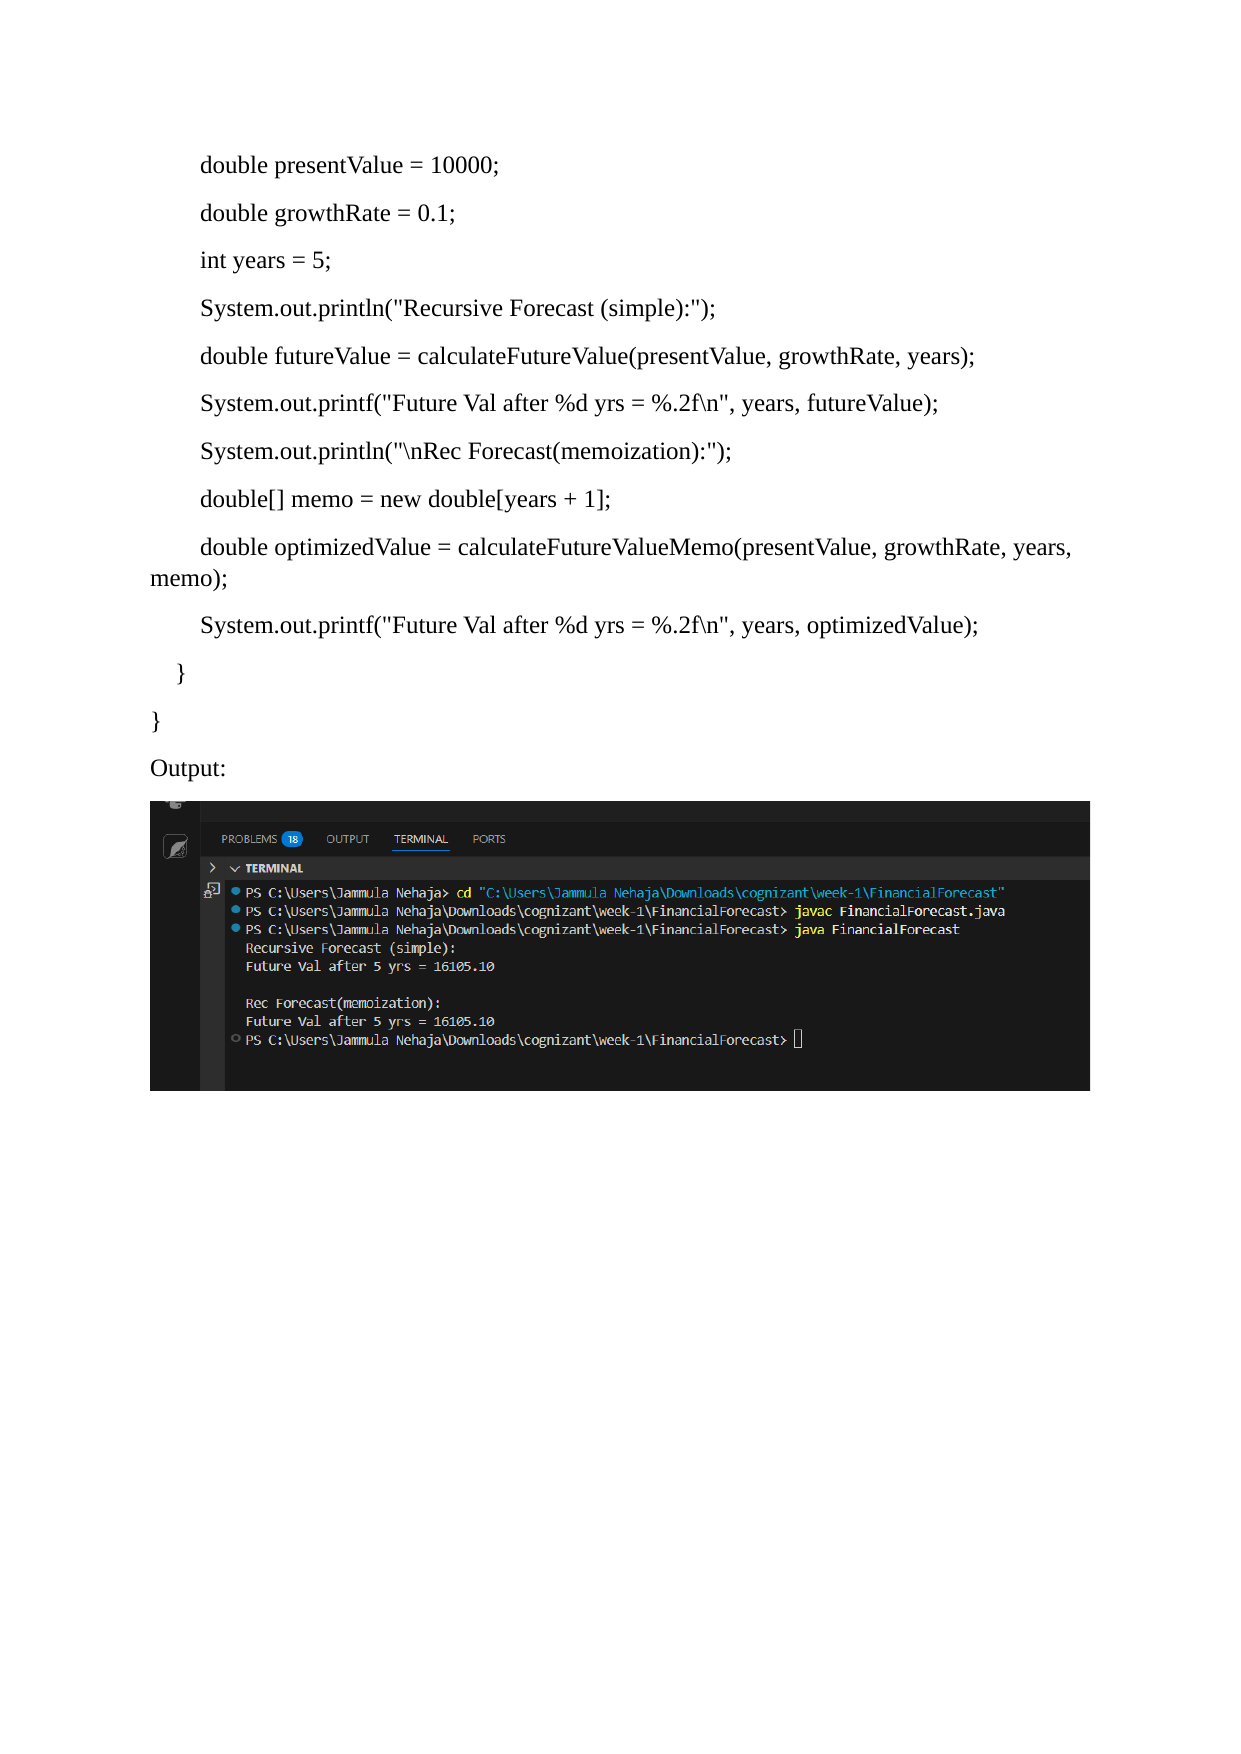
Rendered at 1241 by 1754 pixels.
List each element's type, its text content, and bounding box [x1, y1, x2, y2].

text } [150, 658, 1090, 687]
text System.out.printf("Future Val after %d yrs = %.2f\n", years, futureValue); [150, 388, 1090, 417]
text System.out.printf("Future Val after %d yrs = %.2f\n", years, optimizedValue); [150, 610, 1090, 639]
text double growthRate = 0.1; [150, 198, 1090, 226]
text } [150, 706, 1090, 734]
text double optimizedValue = calculateFutureValueMemo(presentValue, growthRate, years, memo); [150, 532, 1090, 591]
text Output: [150, 753, 1090, 782]
text int years = 5; [150, 245, 1090, 274]
text double[] memo = new double[years + 1]; [150, 484, 1090, 513]
picture [150, 801, 1091, 1091]
text double presentValue = 10000; [150, 150, 1090, 179]
text System.out.println("Recursive Forecast (simple):"); [150, 293, 1090, 322]
text double futureValue = calculateFutureValue(presentValue, growthRate, years); [150, 341, 1090, 369]
text System.out.println("\nRec Forecast(memoization):"); [150, 436, 1090, 465]
